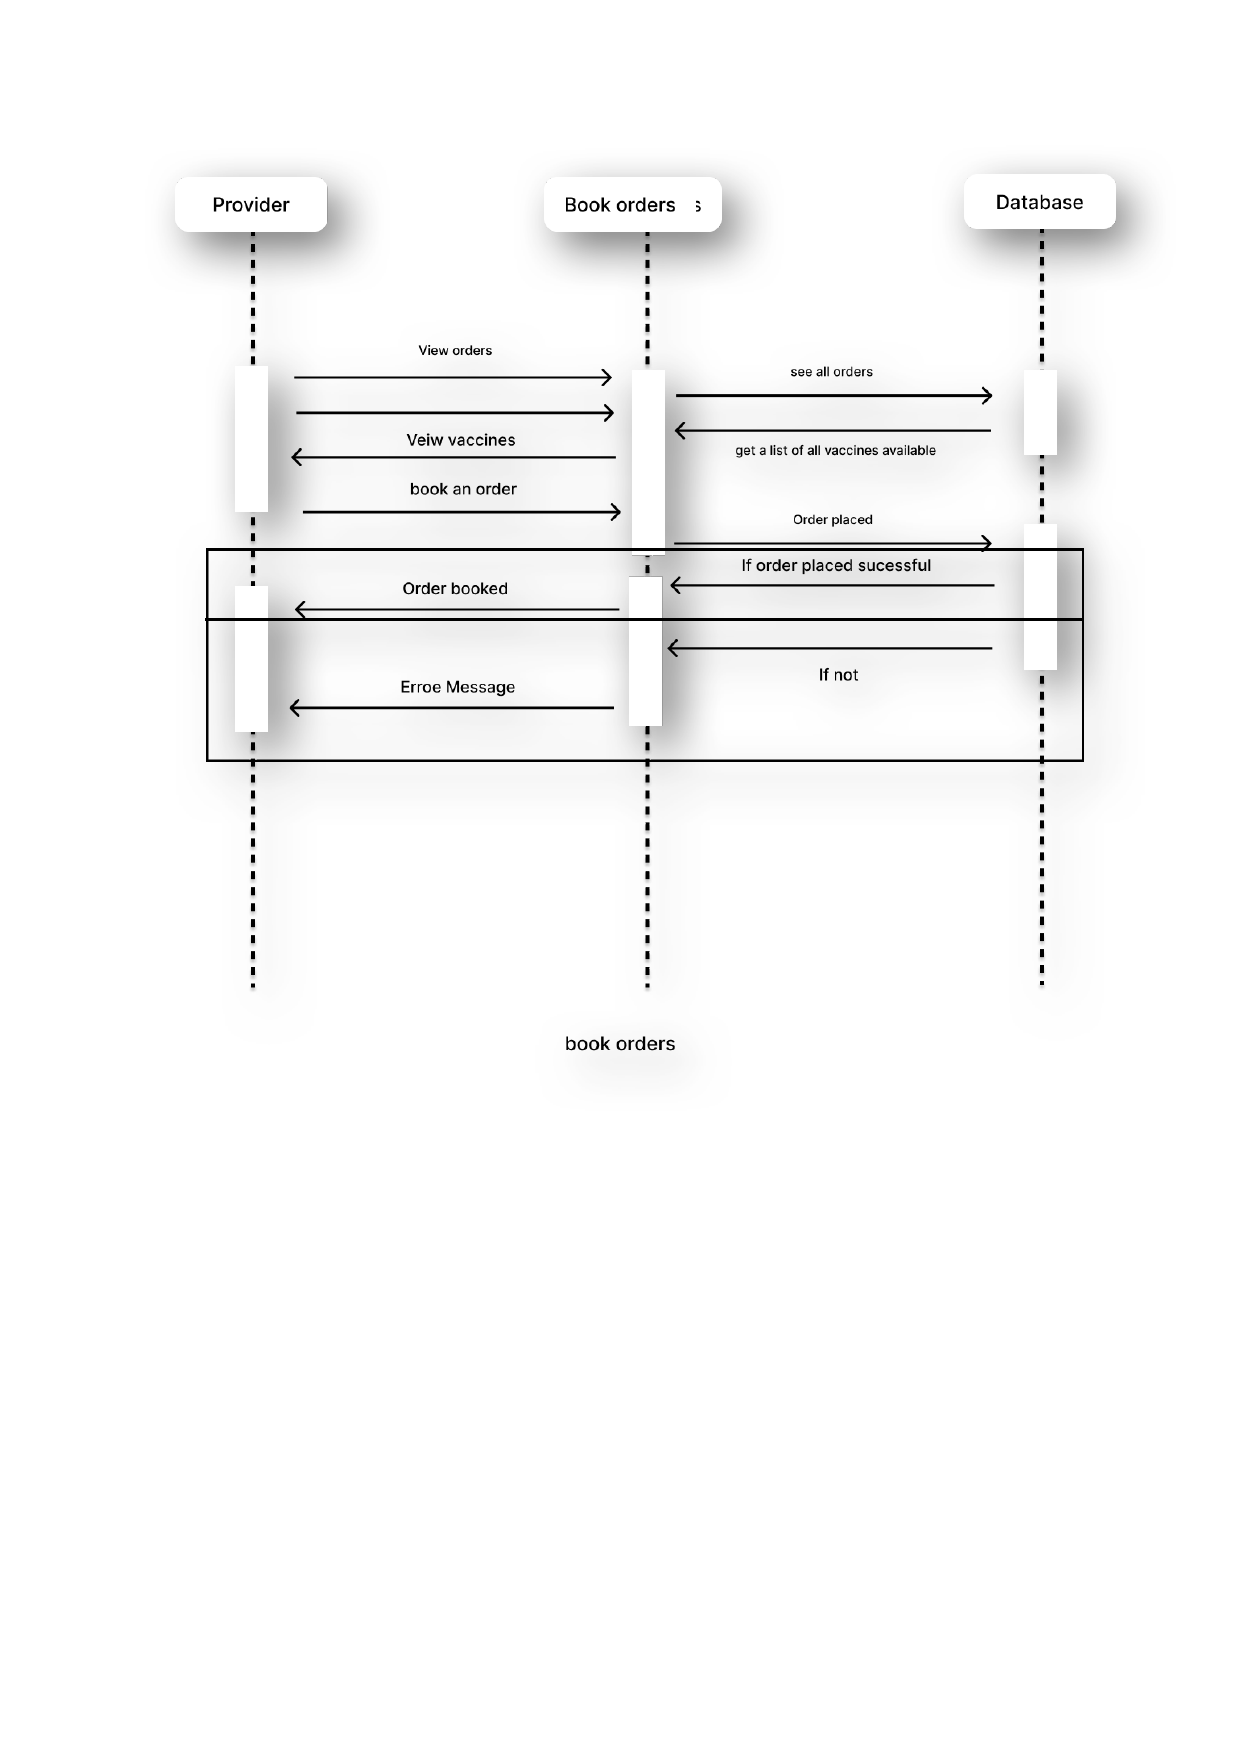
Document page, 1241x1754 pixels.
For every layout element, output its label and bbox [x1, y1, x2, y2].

picture [175, 174, 1116, 1062]
